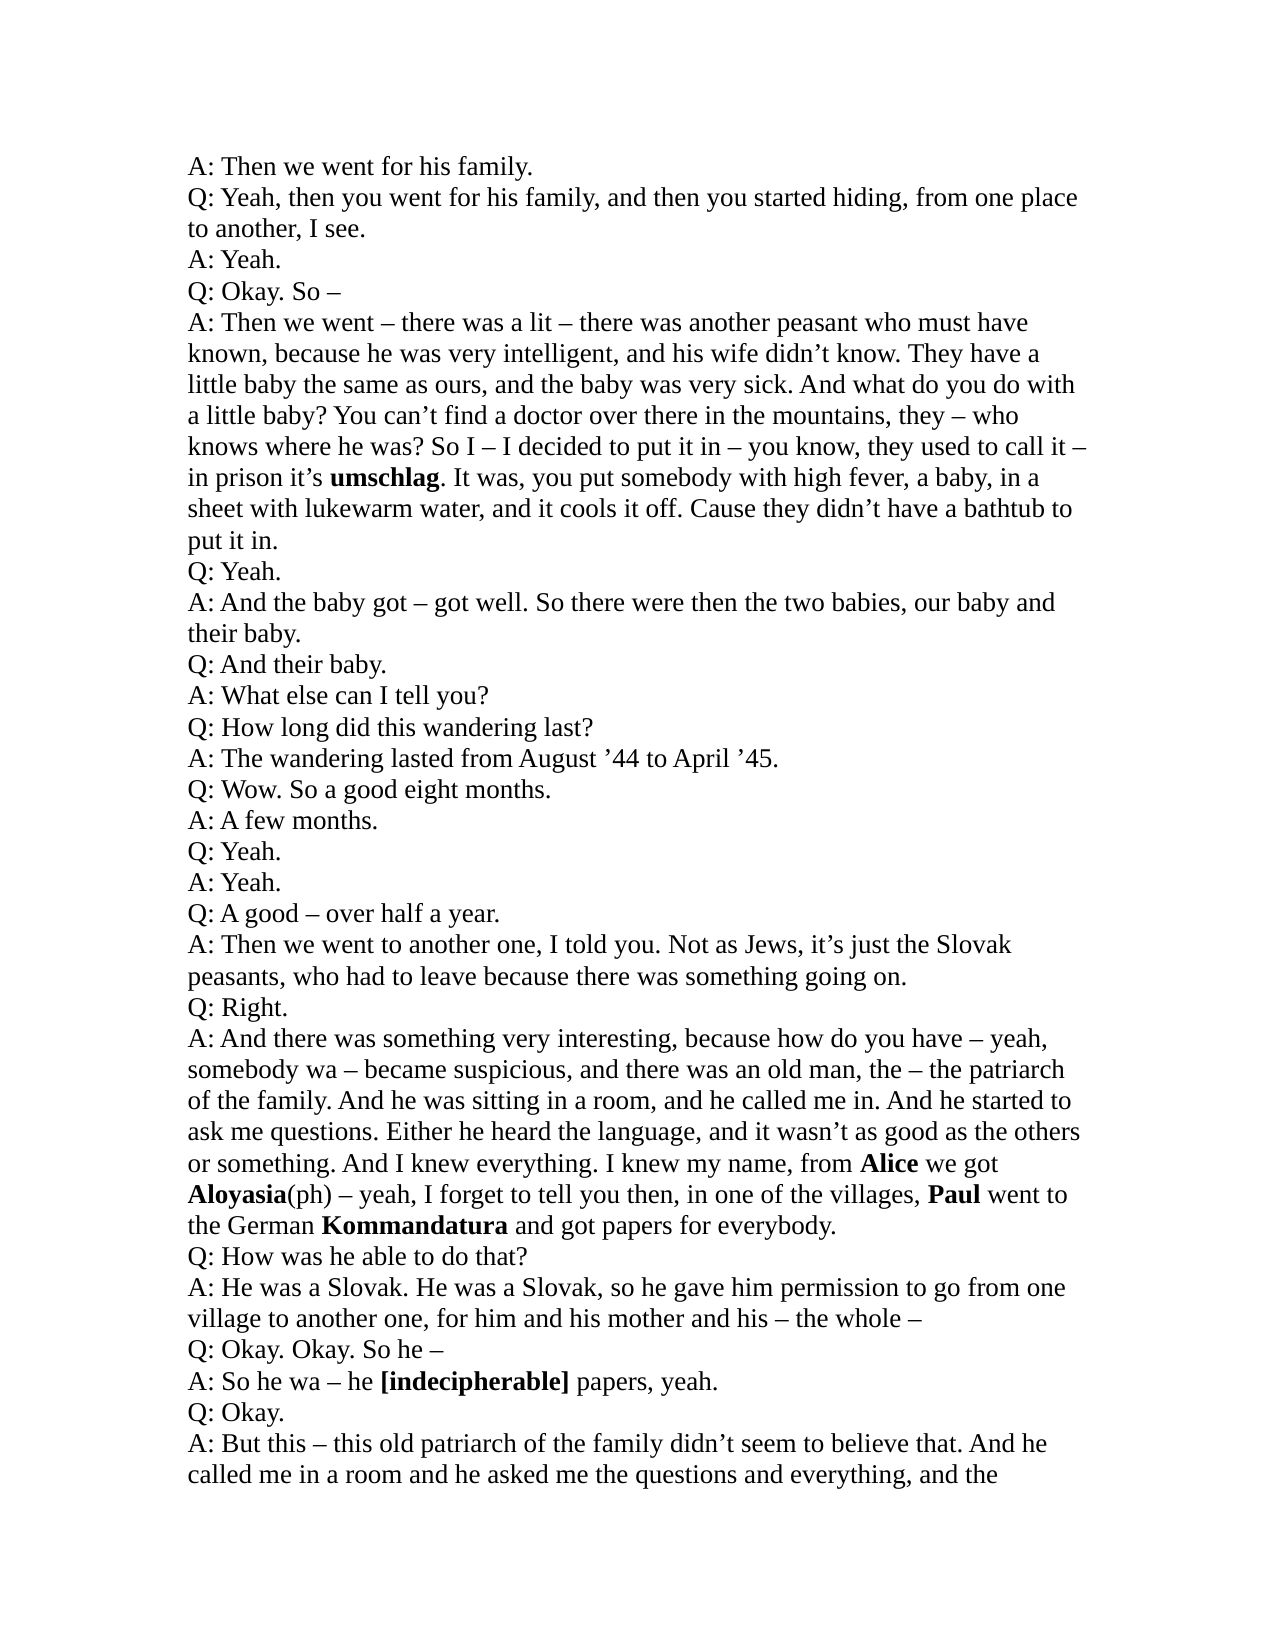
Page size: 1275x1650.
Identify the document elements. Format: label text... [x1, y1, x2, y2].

text Q: Yeah, then you went for his family, and then you started hiding, from one place to another, I see. [187, 181, 1087, 243]
text Q: How was he able to do that? [187, 1240, 1087, 1271]
text Q: Yeah. [187, 555, 1087, 586]
text A: What else can I tell you? [187, 679, 1087, 711]
text A: He was a Slovak. He was a Slovak, so he gave him permission to go from one village to another one, for him and his mother and his – the whole – [187, 1271, 1087, 1333]
text A: And there was something very interesting, because how do you have – yeah, somebody wa – became suspicious, and there was an old man, the – the patriarch of the family. And he was sitting in a room, and he called me in. And he started to ask me questions. Either he heard the language, and it wasn’t as good as the others or something. And I knew everything. I knew my name, from Alice we got Aloyasia(ph) – yeah, I forget to tell you then, in one of the villages, Paul went to the German Kommandatura and got papers for everybody. [187, 1022, 1087, 1240]
text Q: How long did this wandering last? [187, 711, 1087, 742]
text Q: Wow. So a good eight months. [187, 773, 1087, 804]
text A: A few months. [187, 804, 1087, 835]
text Q: Right. [187, 991, 1087, 1022]
text A: So he wa – he [indecipherable] papers, yeah. [187, 1365, 1087, 1396]
text Q: A good – over half a year. [187, 897, 1087, 929]
text Q: Okay. [187, 1396, 1087, 1427]
text Q: Yeah. [187, 835, 1087, 866]
text A: And the baby got – got well. So there were then the two babies, our baby and their baby. [187, 586, 1087, 648]
text A: Then we went for his family. [187, 150, 1087, 181]
text A: Yeah. [187, 866, 1087, 897]
text A: Then we went – there was a lit – there was another peasant who must have known, because he was very intelligent, and his wife didn’t know. They have a little baby the same as ours, and the baby was very sick. And what do you do with a little baby? You can’t find a doctor over there in the mountains, they – who knows where he was? So I – I decided to put it in – you know, they used to call it – in prison it’s umschlag. It was, you put somebody with high fever, a baby, in a sheet with lukewarm water, and it cools it off. Cause they didn’t have a bathtub to put it in. [187, 306, 1087, 555]
text Q: Okay. So – [187, 274, 1087, 306]
text Q: Okay. Okay. So he – [187, 1333, 1087, 1365]
text A: The wandering lasted from August ’44 to April ’45. [187, 742, 1087, 773]
text Q: And their baby. [187, 648, 1087, 679]
text A: Yeah. [187, 243, 1087, 274]
text A: Then we went to another one, I told you. Not as Jews, it’s just the Slovak peasants, who had to leave because there was something going on. [187, 929, 1087, 991]
